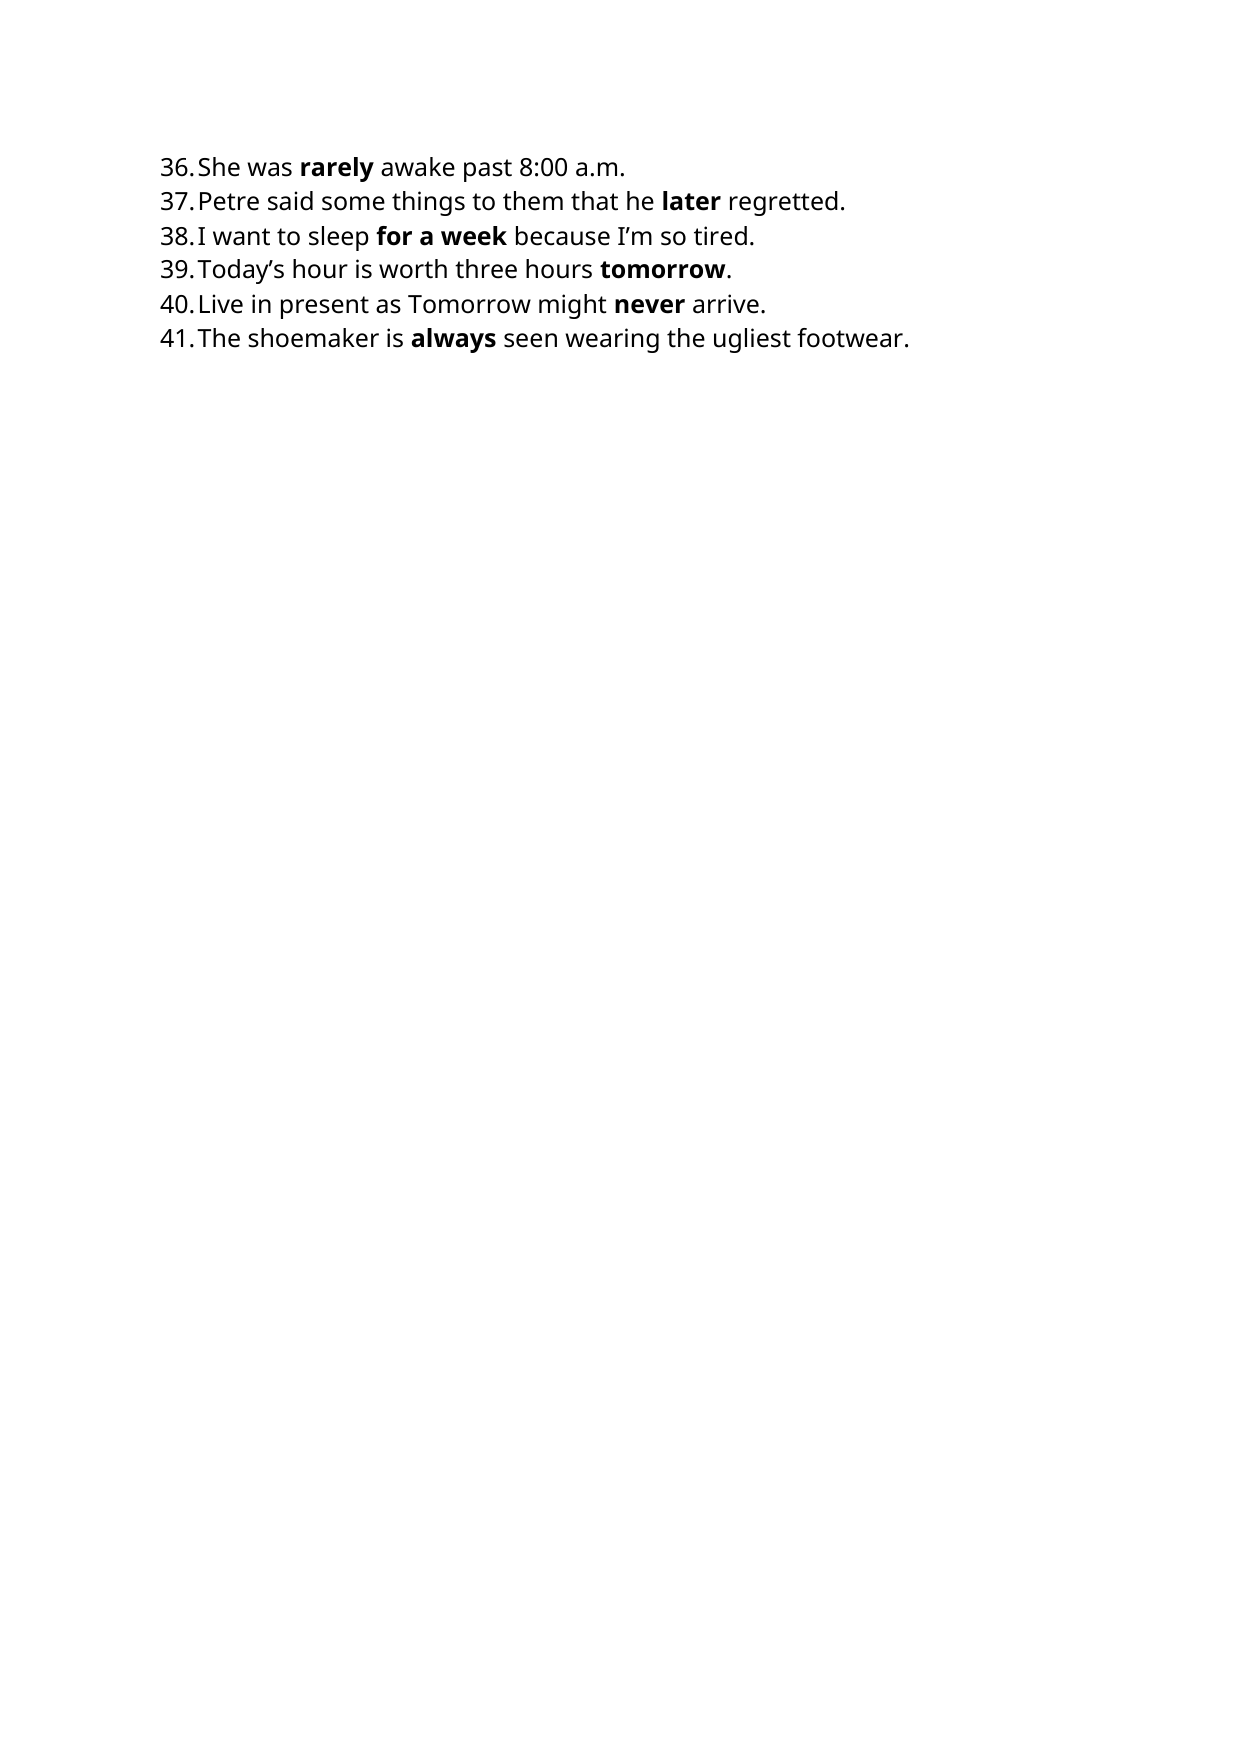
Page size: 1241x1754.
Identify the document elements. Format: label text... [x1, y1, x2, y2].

list The shoemaker is always seen wearing the ugliest footwear. [160, 320, 1090, 354]
list I want to sleep for a week because I’m so tired. [160, 218, 1090, 252]
list She was rarely awake past 8:00 a.m. [160, 150, 1090, 184]
list Live in present as Tomorrow might never arrive. [160, 286, 1090, 320]
list Today’s hour is worth three hours tomorrow. [160, 252, 1090, 286]
list Petre said some things to them that he later regretted. [160, 184, 1090, 218]
